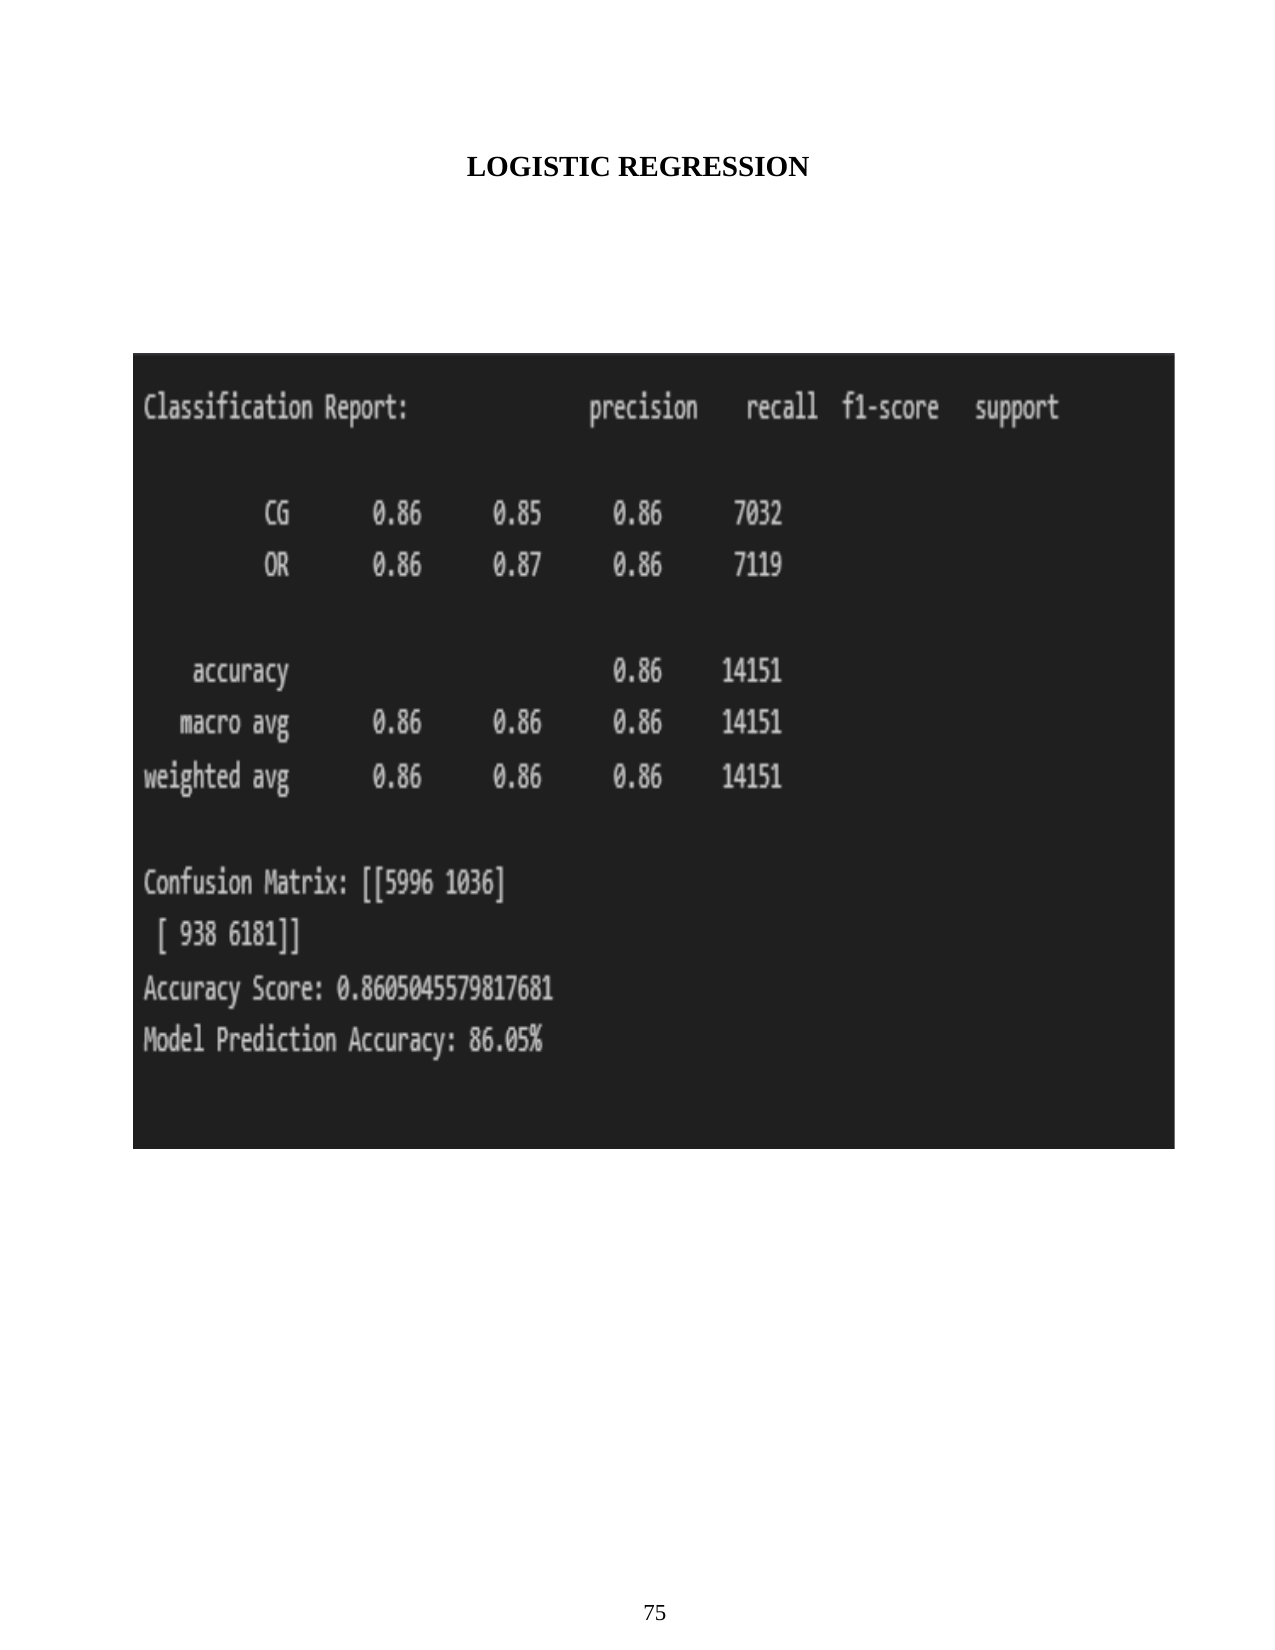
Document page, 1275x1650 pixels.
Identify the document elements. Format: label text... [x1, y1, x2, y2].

picture [133, 353, 1175, 1149]
subtitle LOGISTIC REGRESSION [133, 149, 1143, 183]
